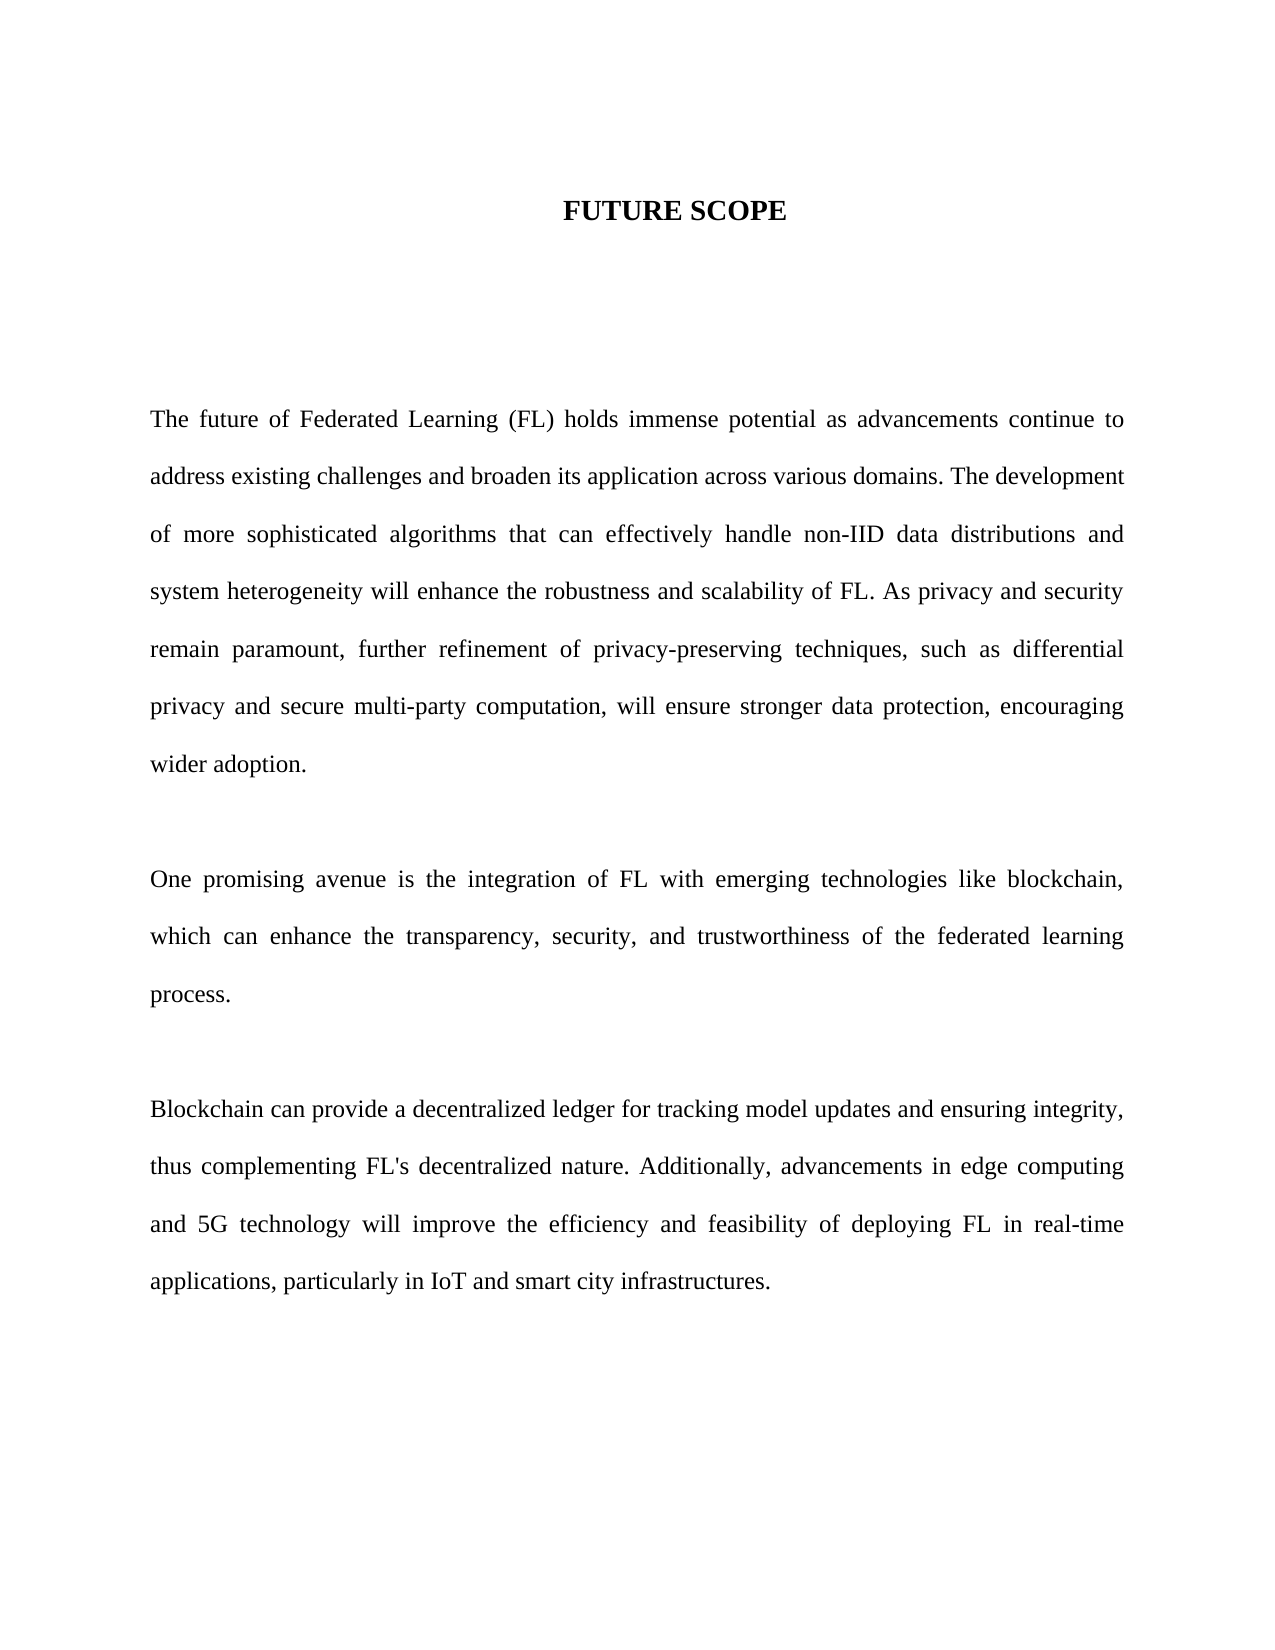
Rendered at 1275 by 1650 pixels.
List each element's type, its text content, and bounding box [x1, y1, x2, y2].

text The future of Federated Learning (FL) holds immense potential as advancements continue to address existing challenges and broaden its application across various domains. The development of more sophisticated algorithms that can effectively handle non-IID data distributions and system heterogeneity will enhance the robustness and scalability of FL. As privacy and security remain paramount, further refinement of privacy-preserving techniques, such as differential privacy and secure multi-party computation, will ensure stronger data protection, encouraging wider adoption. [150, 404, 1125, 778]
text Blockchain can provide a decentralized ledger for tracking model updates and ensuring integrity, thus complementing FL's decentralized nature. Additionally, advancements in edge computing and 5G technology will improve the efficiency and feasibility of deploying FL in real-time applications, particularly in IoT and smart city infrastructures. [150, 1094, 1125, 1295]
text FUTURE SCOPE [225, 193, 1125, 227]
text One promising avenue is the integration of FL with emerging technologies like blockchain, which can enhance the transparency, security, and trustworthiness of the federated learning process. [150, 864, 1125, 1008]
